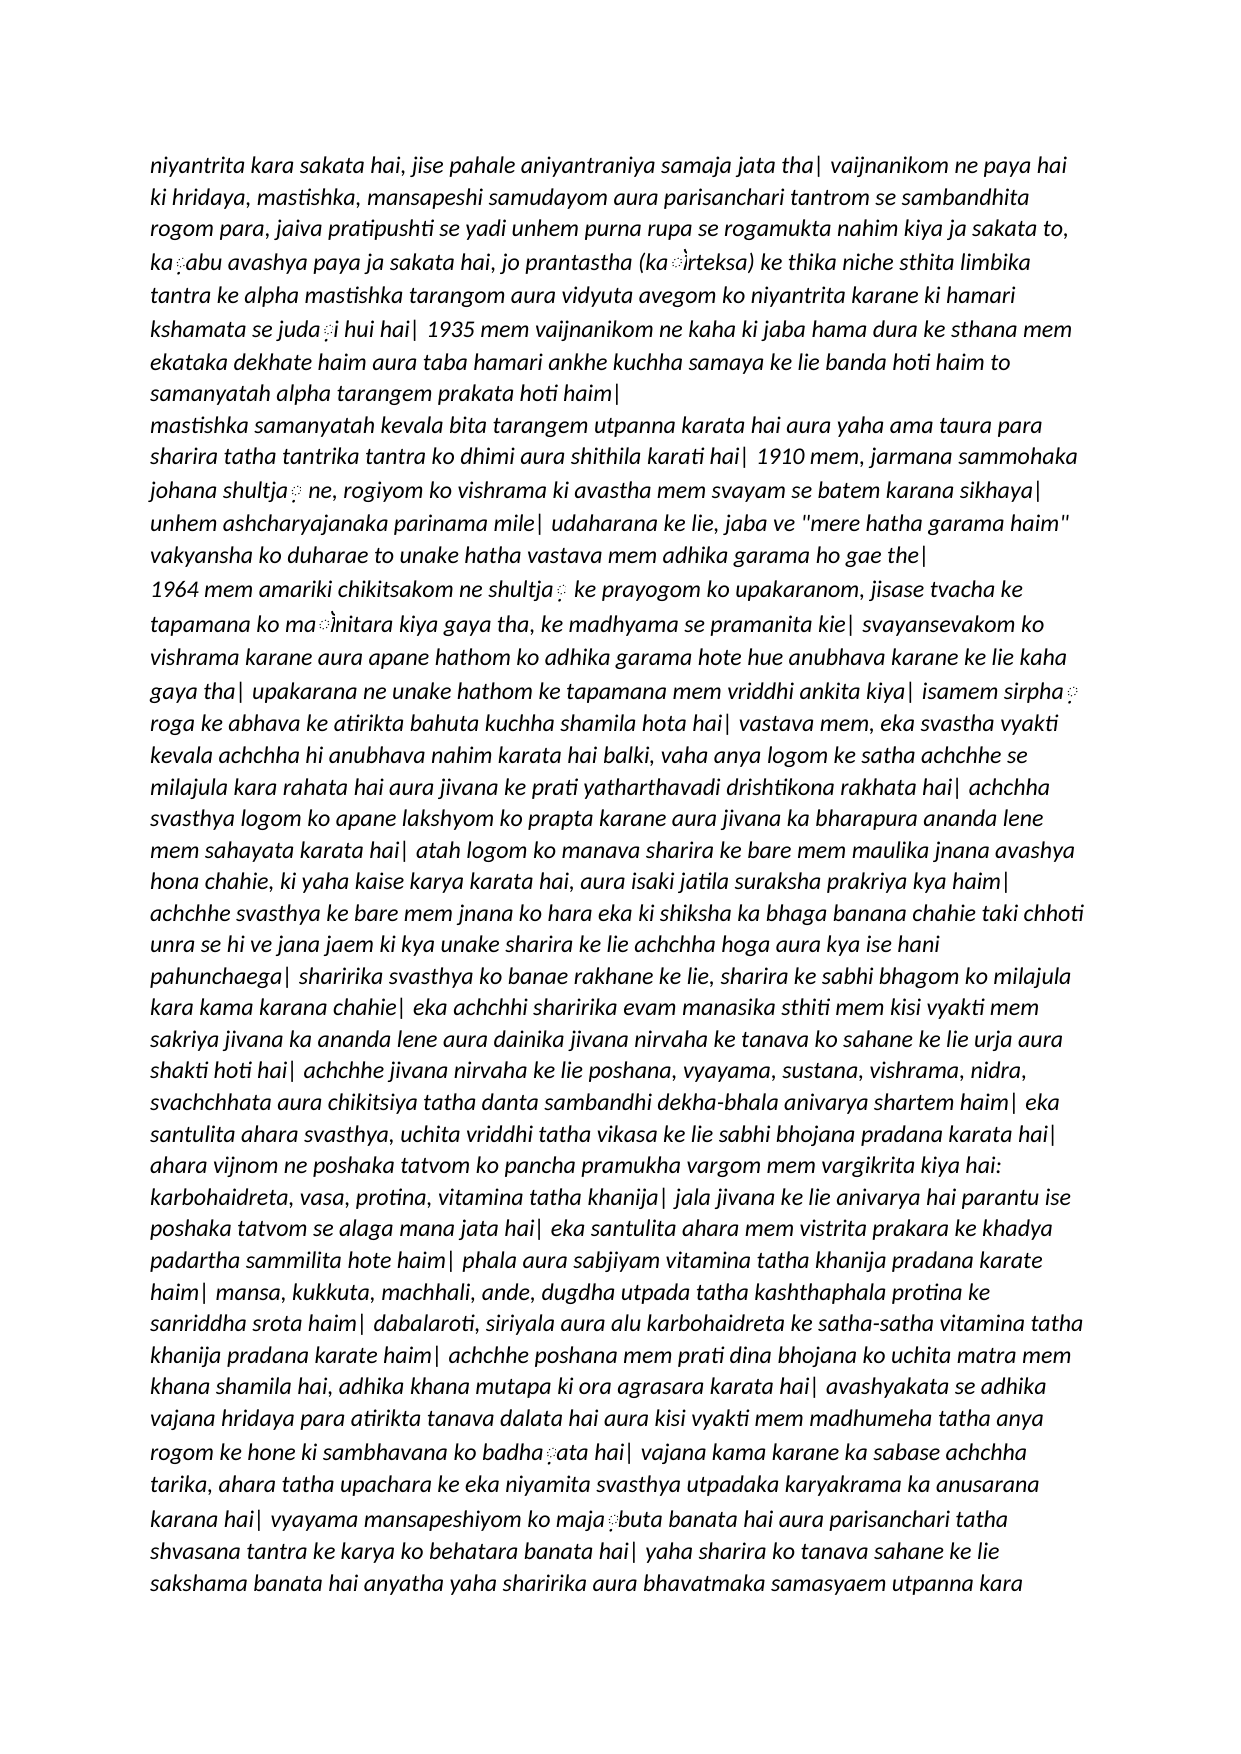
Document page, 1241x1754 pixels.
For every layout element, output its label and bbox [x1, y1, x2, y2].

text [150, 150, 1090, 1597]
